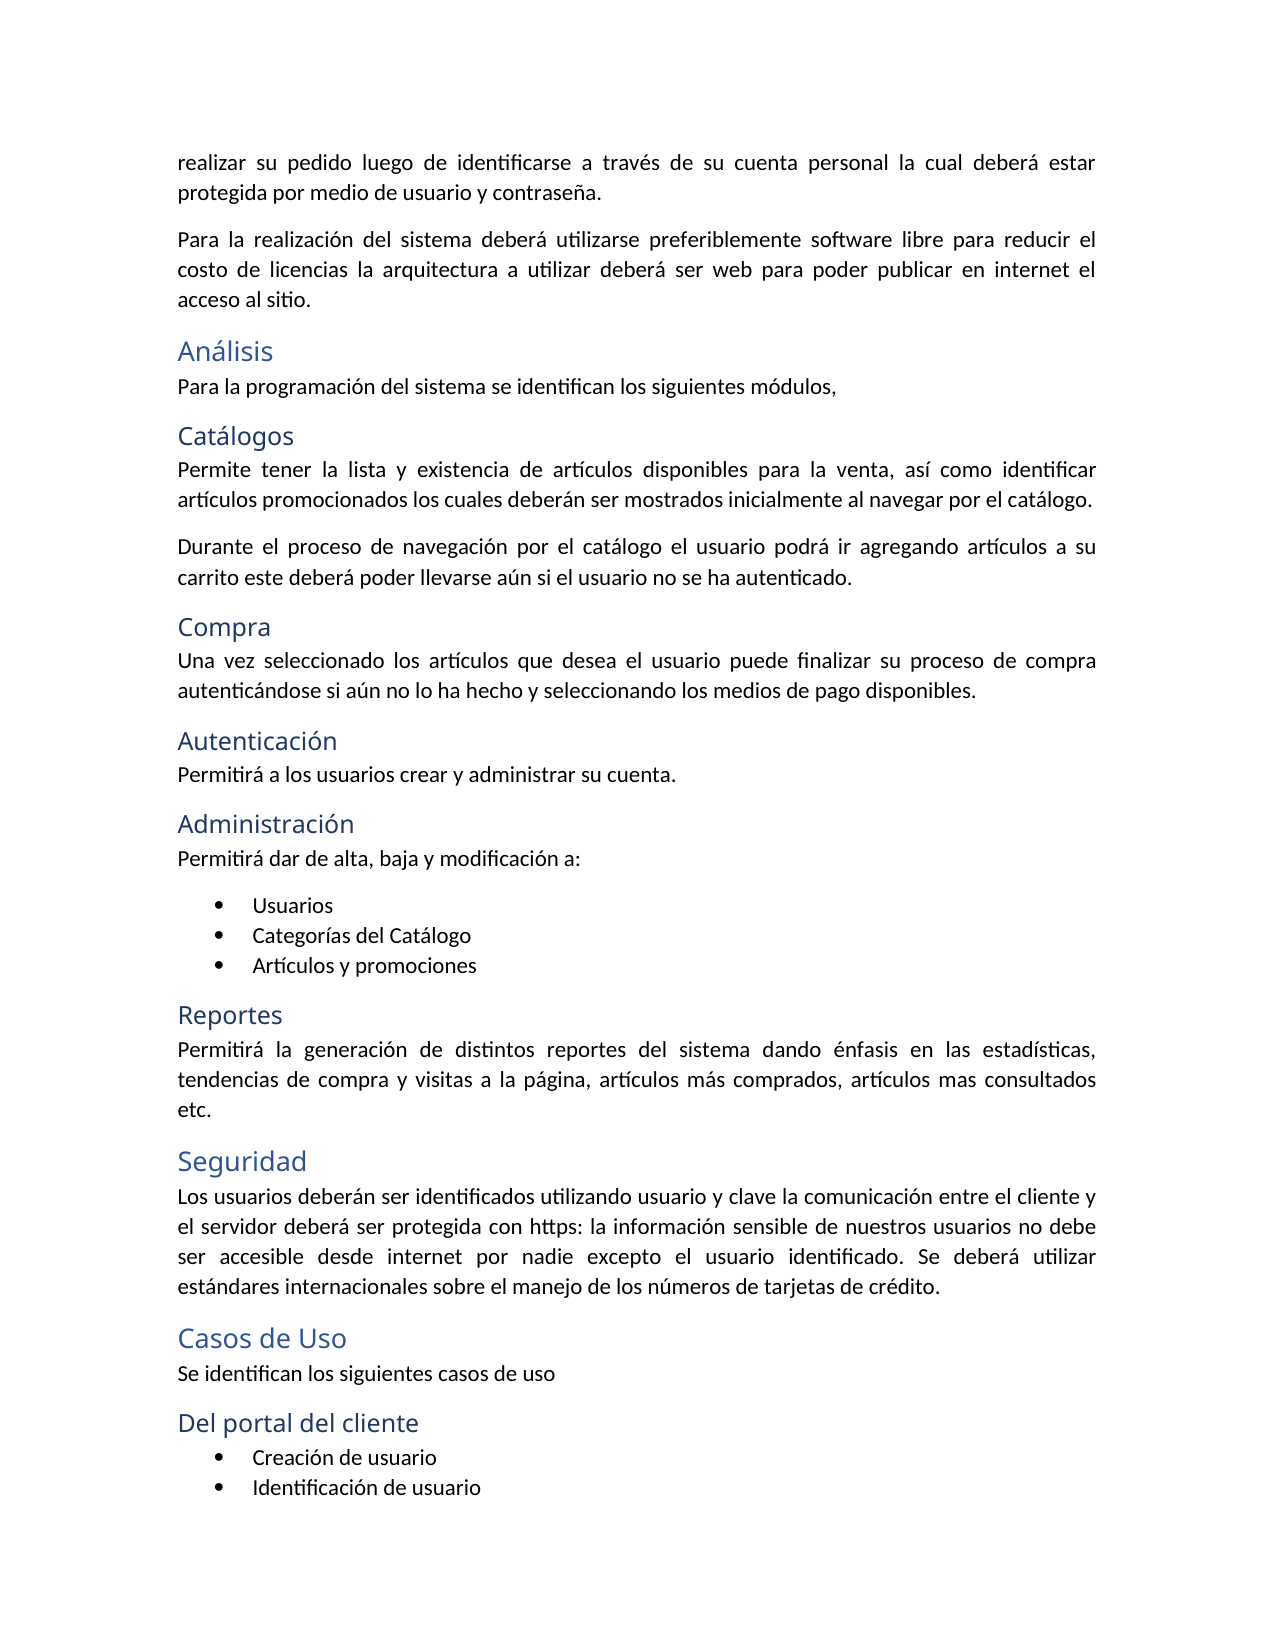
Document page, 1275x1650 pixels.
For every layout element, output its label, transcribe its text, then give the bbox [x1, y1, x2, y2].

subtitle Autenticación [177, 723, 1098, 757]
subtitle Seguridad [177, 1142, 1098, 1179]
text Durante el proceso de navegación por el catálogo el usuario podrá ir agregando artículos a su carrito este deberá poder llevarse aún si el usuario no se ha autenticado. [177, 532, 1098, 591]
subtitle Reportes [177, 998, 1098, 1032]
subtitle Análisis [177, 332, 1098, 369]
subtitle Catálogos [177, 419, 1098, 453]
list Usuarios [215, 891, 1098, 919]
list Identificación de usuario [215, 1473, 1098, 1501]
list Categorías del Catálogo [215, 921, 1098, 949]
text Los usuarios deberán ser identificados utilizando usuario y clave la comunicación entre el cliente y el servidor deberá ser protegida con https: la información sensible de nuestros usuarios no debe ser accesible desde internet por nadie excepto el usuario identificado. Se deberá utilizar estándares internacionales sobre el manejo de los números de tarjetas de crédito. [177, 1182, 1098, 1301]
subtitle Del portal del cliente [177, 1406, 1098, 1440]
subtitle Compra [177, 609, 1098, 644]
text Una vez seleccionado los artículos que desea el usuario puede finalizar su proceso de compra autenticándose si aún no lo ha hecho y seleccionando los medios de pago disponibles. [177, 646, 1098, 704]
text Se identifican los siguientes casos de uso [177, 1359, 1098, 1387]
text Permitirá a los usuarios crear y administrar su cuenta. [177, 760, 1098, 788]
text Permitirá dar de alta, baja y modificación a: [177, 844, 1098, 872]
subtitle Administración [177, 807, 1098, 841]
list Creación de usuario [215, 1443, 1098, 1471]
list Artículos y promociones [215, 951, 1098, 979]
subtitle Casos de Uso [177, 1319, 1098, 1356]
text Permitirá la generación de distintos reportes del sistema dando énfasis en las estadísticas, tendencias de compra y visitas a la página, artículos más comprados, artículos mas consultados etc. [177, 1035, 1098, 1123]
text Para la programación del sistema se identifican los siguientes módulos, [177, 372, 1098, 400]
